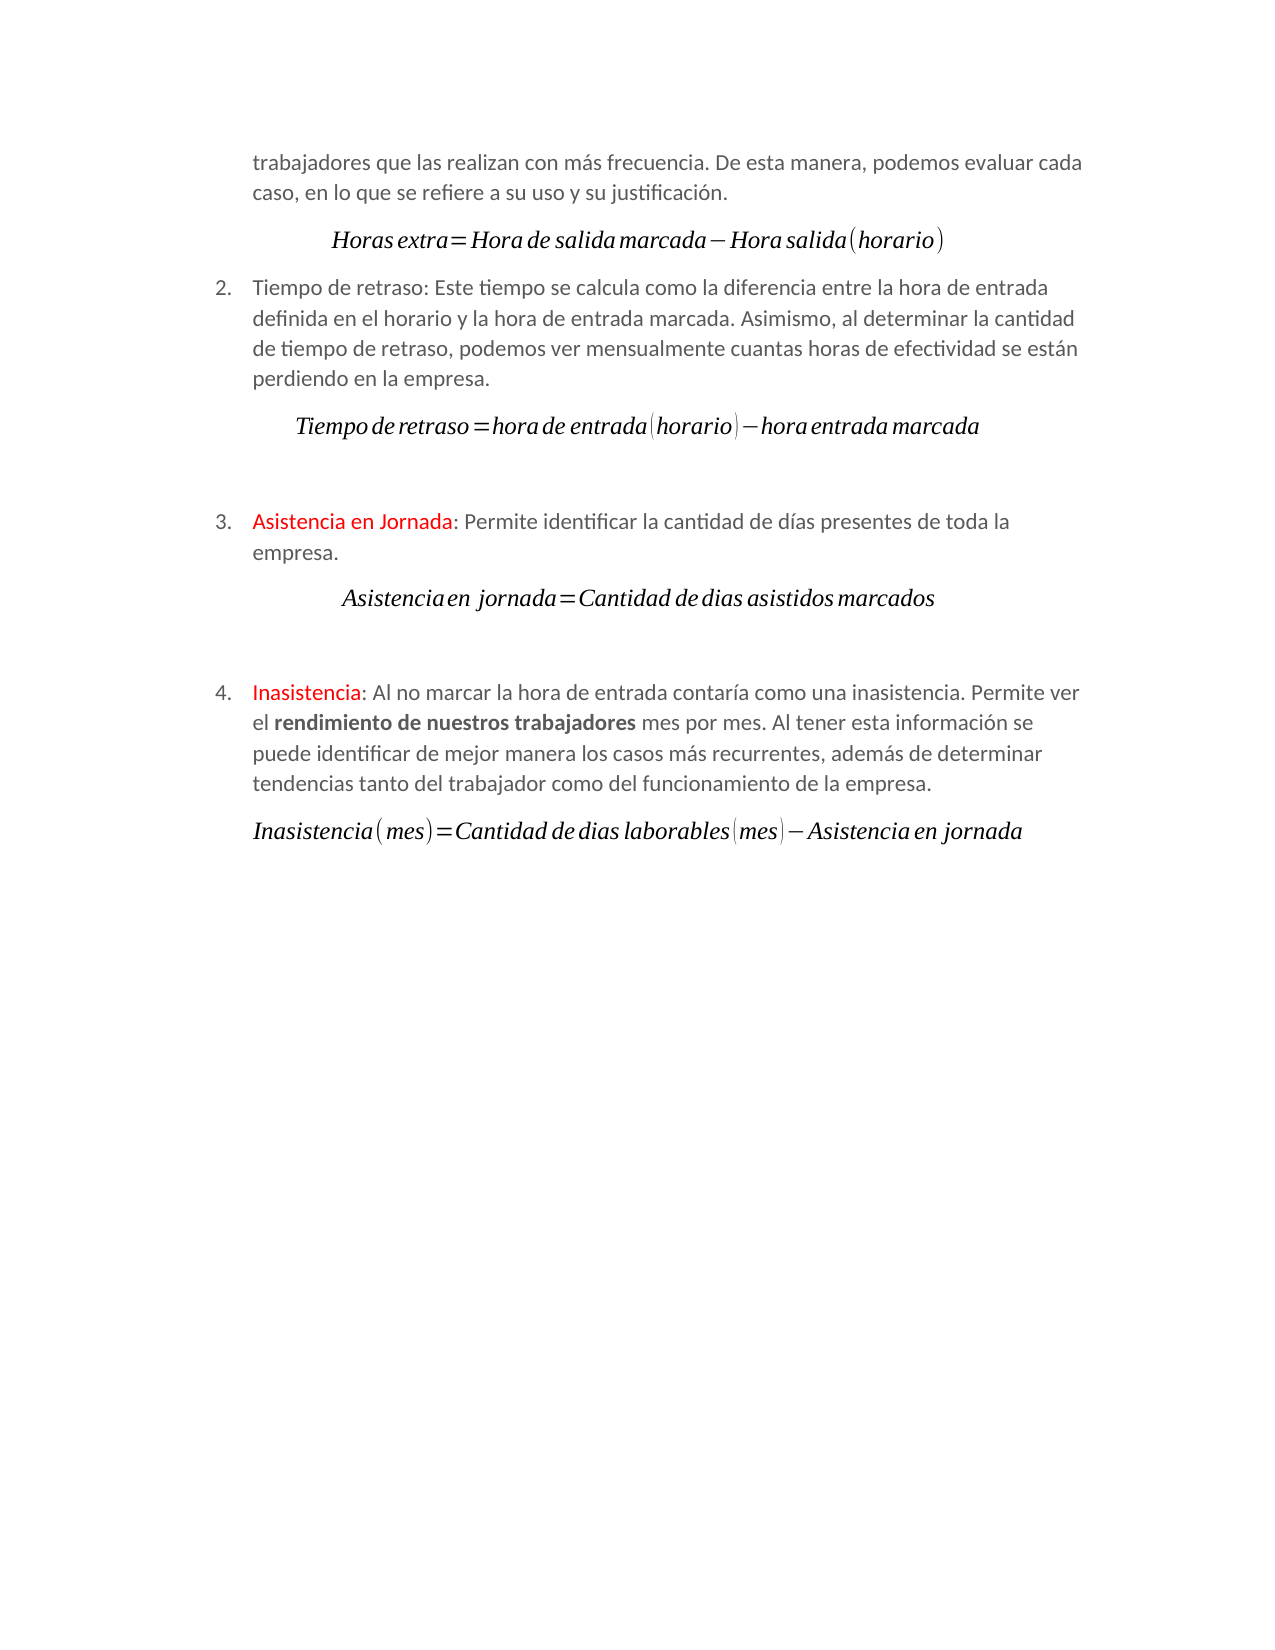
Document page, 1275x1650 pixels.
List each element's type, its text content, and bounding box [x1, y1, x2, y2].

list Tiempo de retraso: Este tiempo se calcula como la diferencia entre la hora de entrada definida en el horario y la hora de entrada marcada. Asimismo, al determinar la cantidad de tiempo de retraso, podemos ver mensualmente cuantas horas de efectividad se están perdiendo en la empresa. [215, 273, 1098, 392]
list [215, 148, 1098, 206]
list Inasistencia: Al no marcar la hora de entrada contaría como una inasistencia. Permite ver el rendimiento de nuestros trabajadores mes por mes. Al tener esta información se puede identificar de mejor manera los casos más recurrentes, además de determinar tendencias tanto del trabajador como del funcionamiento de la empresa. [215, 678, 1098, 797]
list Asistencia en Jornada: Permite identificar la cantidad de días presentes de toda la empresa. [215, 507, 1098, 566]
